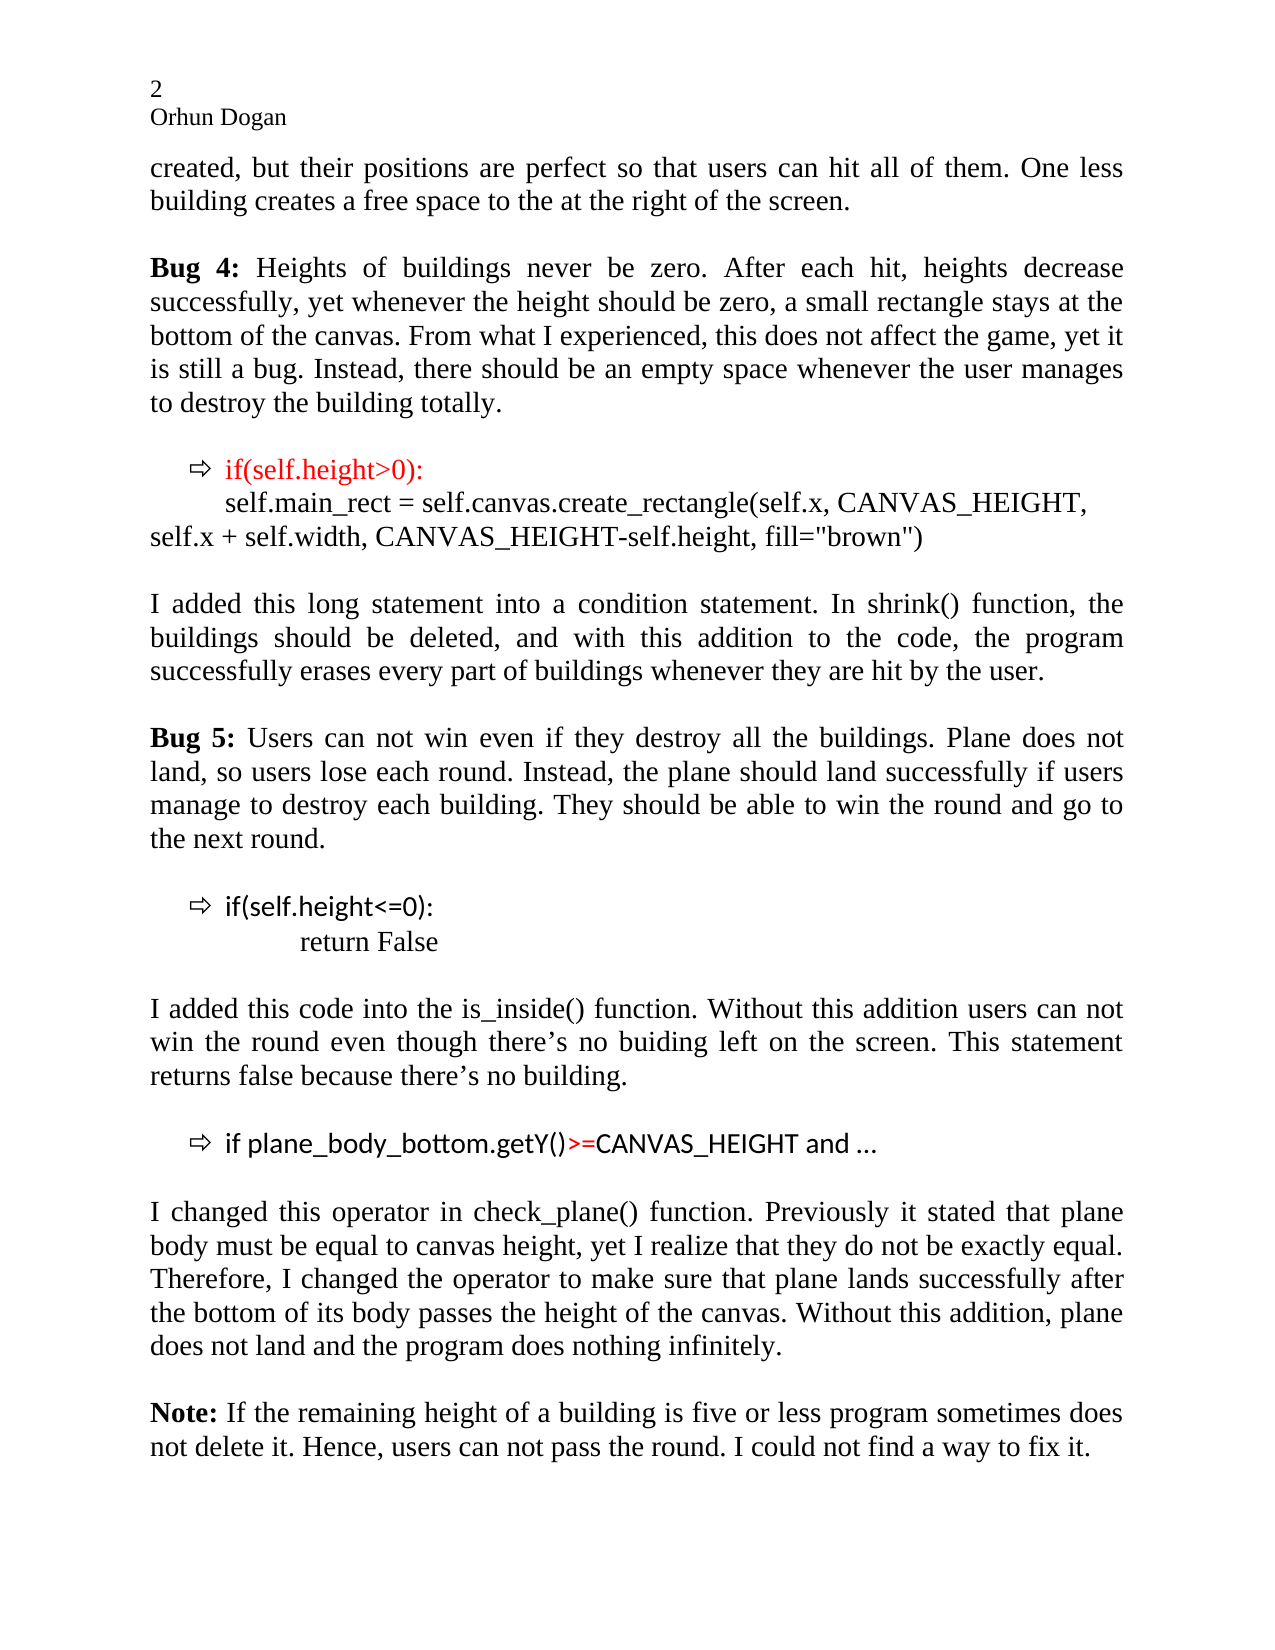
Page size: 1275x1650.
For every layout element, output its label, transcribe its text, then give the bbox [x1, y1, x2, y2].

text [150, 150, 1125, 217]
text I added this long statement into a condition statement. In shrink() function, the buildings should be deleted, and with this addition to the code, the program successfully erases every part of buildings whenever they are hit by the user. [150, 586, 1125, 687]
text return False [225, 924, 1125, 957]
text I changed this operator in check_plane() function. Previously it stated that plane body must be equal to canvas height, yet I realize that they do not be exactly equal. Therefore, I changed the operator to make sure that plane lands successfully after the bottom of its body passes the height of the canvas. Without this addition, plane does not land and the program does nothing infinitely. [150, 1194, 1125, 1362]
text self.main_rect = self.canvas.create_rectangle(self.x, CANVAS_HEIGHT, self.x + self.width, CANVAS_HEIGHT-self.height, fill="brown") [150, 486, 1125, 553]
text Bug 5: Users can not win even if they destroy all the buildings. Plane does not land, so users lose each round. Instead, the plane should land successfully if users manage to destroy each building. They should be able to win the round and go to the next round. [150, 720, 1125, 854]
list if(self.height>0): [187, 452, 1125, 486]
text Note: If the remaining height of a building is five or less program sometimes does not delete it. Hence, users can not pass the round. I could not find a way to fix it. [150, 1395, 1125, 1462]
list if plane_body_bottom.getY()>=CANVAS_HEIGHT and … [187, 1125, 1125, 1161]
text Bug 4: Heights of buildings never be zero. After each hit, heights decrease successfully, yet whenever the height should be zero, a small rectangle stays at the bottom of the canvas. From what I experienced, this does not affect the game, yet it is still a bug. Instead, there should be an empty space whenever the user manages to destroy the building totally. [150, 251, 1125, 418]
text I added this code into the is_inside() function. Without this addition users can not win the round even though there’s no buiding left on the screen. This statement returns false because there’s no building. [150, 991, 1125, 1091]
list if(self.height<=0): [187, 888, 1125, 924]
